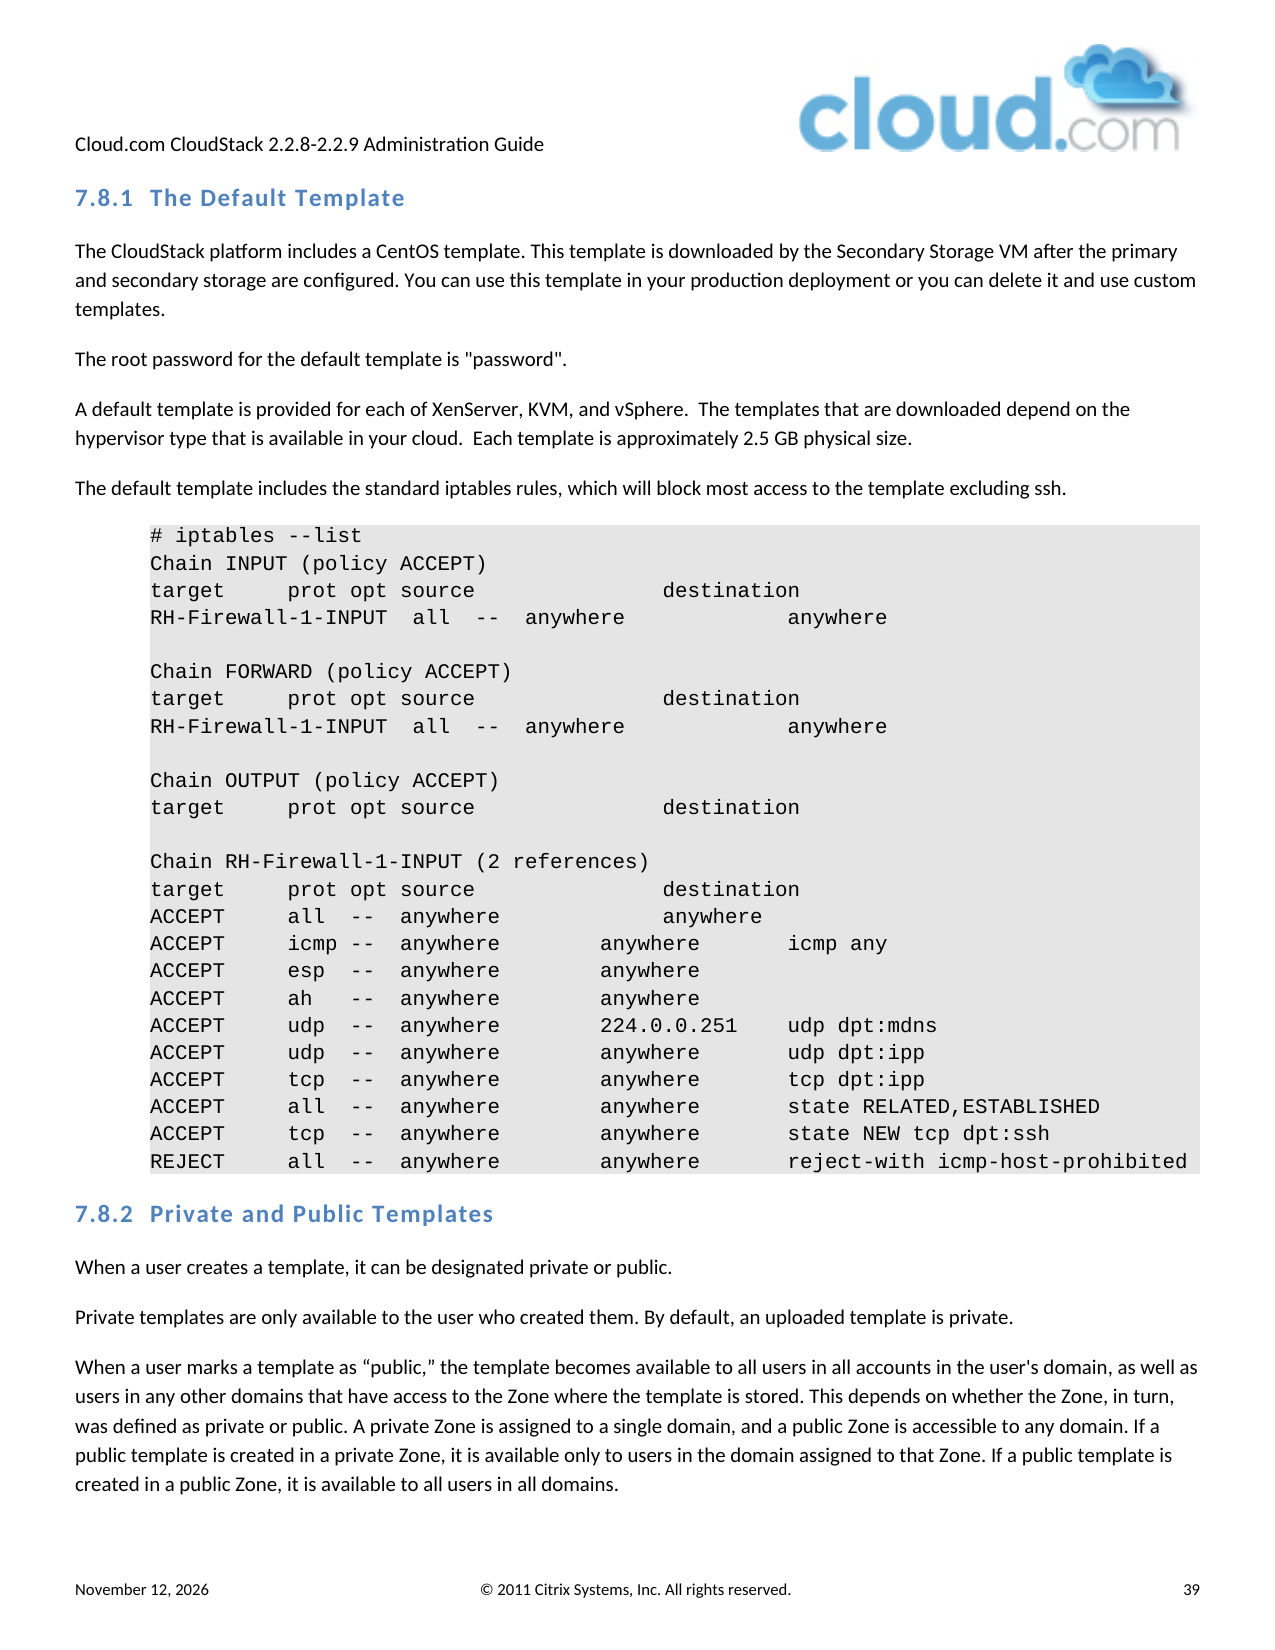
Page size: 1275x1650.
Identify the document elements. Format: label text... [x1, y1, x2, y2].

text When a user marks a template as “public,” the template becomes available to all users in all accounts in the user's domain, as well as users in any other domains that have access to the Zone where the template is stored. This depends on whether the Zone, in turn, was defined as private or public. A private Zone is assigned to a single domain, and a public Zone is accessible to any domain. If a public template is created in a private Zone, it is available only to users in the domain assigned to that Zone. If a public template is created in a public Zone, it is available to all users in all domains. [75, 1354, 1200, 1497]
text RH-Firewall-1-INPUT all -- anywhere anywhere [150, 607, 1200, 631]
text target prot opt source destination [150, 688, 1200, 712]
text The root password for the default template is "password". [75, 346, 1200, 372]
subtitle Private and Public Templates [75, 1199, 1200, 1229]
text A default template is provided for each of XenServer, KVM, and vSphere. The templates that are downloaded depend on the hypervisor type that is available in your cloud. Each template is approximately 2.5 GB physical size. [75, 396, 1200, 451]
text ACCEPT tcp -- anywhere anywhere tcp dpt:ipp [150, 1069, 1200, 1093]
text ACCEPT udp -- anywhere 224.0.0.251 udp dpt:mdns [150, 1015, 1200, 1038]
text ACCEPT udp -- anywhere anywhere udp dpt:ipp [150, 1042, 1200, 1066]
text ACCEPT all -- anywhere anywhere state RELATED,ESTABLISHED [150, 1096, 1200, 1120]
text Chain RH-Firewall-1-INPUT (2 references) [150, 852, 1200, 875]
text ACCEPT esp -- anywhere anywhere [150, 960, 1200, 984]
text target prot opt source destination [150, 797, 1200, 821]
text Chain INPUT (policy ACCEPT) [150, 552, 1200, 576]
text target prot opt source destination [150, 879, 1200, 902]
text ACCEPT all -- anywhere anywhere [150, 906, 1200, 929]
text ACCEPT icmp -- anywhere anywhere icmp any [150, 933, 1200, 957]
text REJECT all -- anywhere anywhere reject-with icmp-host-prohibited [150, 1151, 1200, 1174]
text When a user creates a template, it can be designated private or public. [75, 1254, 1200, 1280]
text # iptables --list [150, 525, 1200, 549]
text The CloudStack platform includes a CentOS template. This template is downloaded by the Secondary Storage VM after the primary and secondary storage are configured. You can use this template in your production deployment or you can delete it and use custom templates. [75, 238, 1200, 322]
picture [799, 44, 1200, 152]
text ACCEPT tcp -- anywhere anywhere state NEW tcp dpt:ssh [150, 1123, 1200, 1147]
subtitle The Default Template [75, 182, 1200, 212]
text The default template includes the standard iptables rules, which will block most access to the template excluding ssh. [75, 475, 1200, 501]
text Chain FORWARD (policy ACCEPT) [150, 661, 1200, 685]
text ACCEPT ah -- anywhere anywhere [150, 987, 1200, 1011]
text target prot opt source destination [150, 580, 1200, 603]
text Chain OUTPUT (policy ACCEPT) [150, 770, 1200, 794]
text Private templates are only available to the user who created them. By default, an uploaded template is private. [75, 1304, 1200, 1330]
text RH-Firewall-1-INPUT all -- anywhere anywhere [150, 716, 1200, 739]
